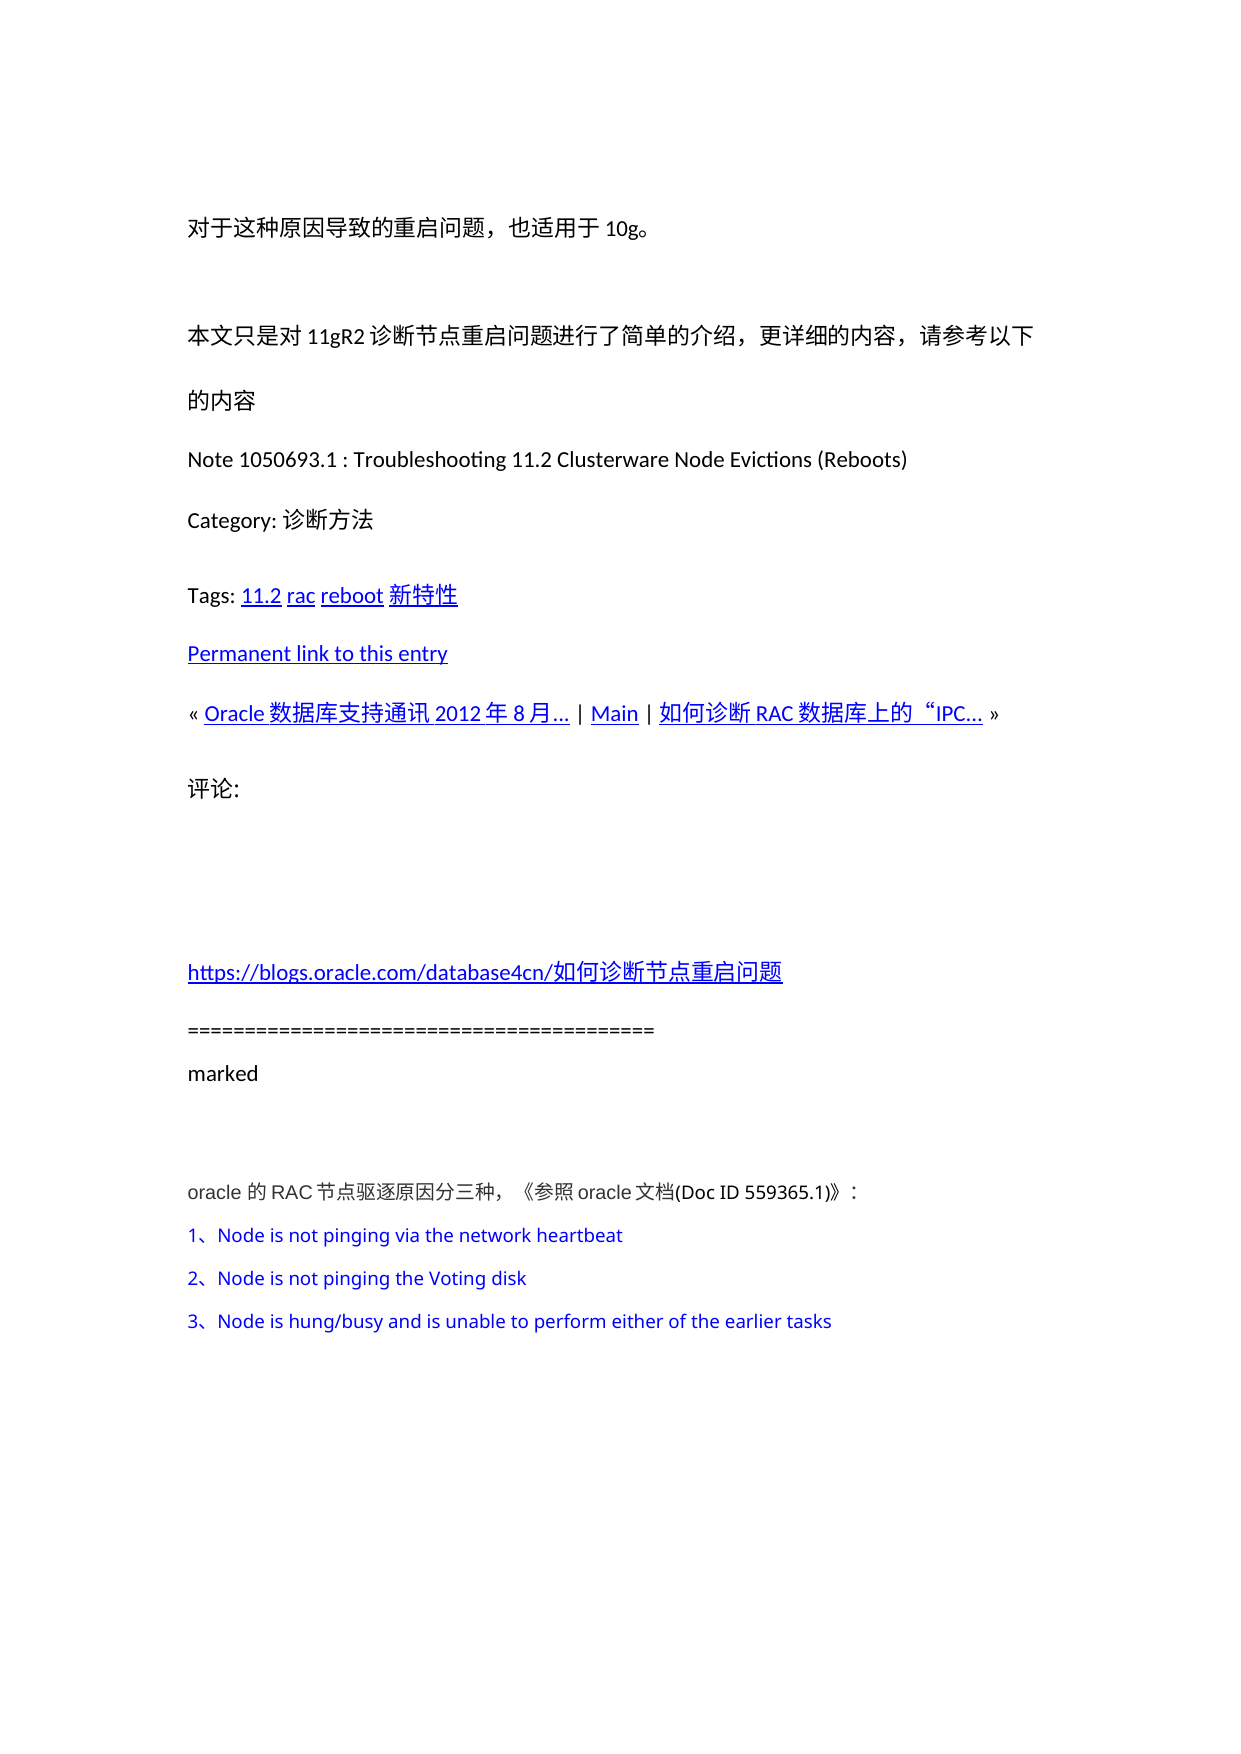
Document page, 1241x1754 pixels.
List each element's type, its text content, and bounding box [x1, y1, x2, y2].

text Tags: 11.2 rac reboot 新特性 [187, 561, 1053, 626]
text marked [187, 1057, 1053, 1089]
text oracle 的RAC节点驱逐原因分三种，《参照oracle文档(Doc ID 559365.1)》： [187, 1175, 1053, 1207]
text 对于这种原因导致的重启问题，也适用于10g。 [187, 162, 1053, 259]
text Permanent link to this entry [187, 637, 1053, 669]
text https://blogs.oracle.com/database4cn/如何诊断节点重启问题 [187, 938, 1053, 1003]
text 评论: [187, 755, 1053, 820]
text Note 1050693.1 : Troubleshooting 11.2 Clusterware Node Evictions (Reboots) [187, 443, 1053, 475]
text Category: 诊断方法 [187, 486, 1053, 551]
text « Oracle数据库支持通讯2012年8月... | Main | 如何诊断RAC数据库上的“IPC... » [187, 679, 1053, 744]
text ========================================= [187, 1014, 1053, 1046]
text 2、Node is not pinging the Voting disk [187, 1261, 1053, 1293]
text 1、Node is not pinging via the network heartbeat [187, 1218, 1053, 1250]
text 3、Node is hung/busy and is unable to perform either of the earlier tasks [187, 1304, 1053, 1336]
text 本文只是对11gR2诊断节点重启问题进行了简单的介绍，更详细的内容，请参考以下的内容 [187, 270, 1053, 432]
